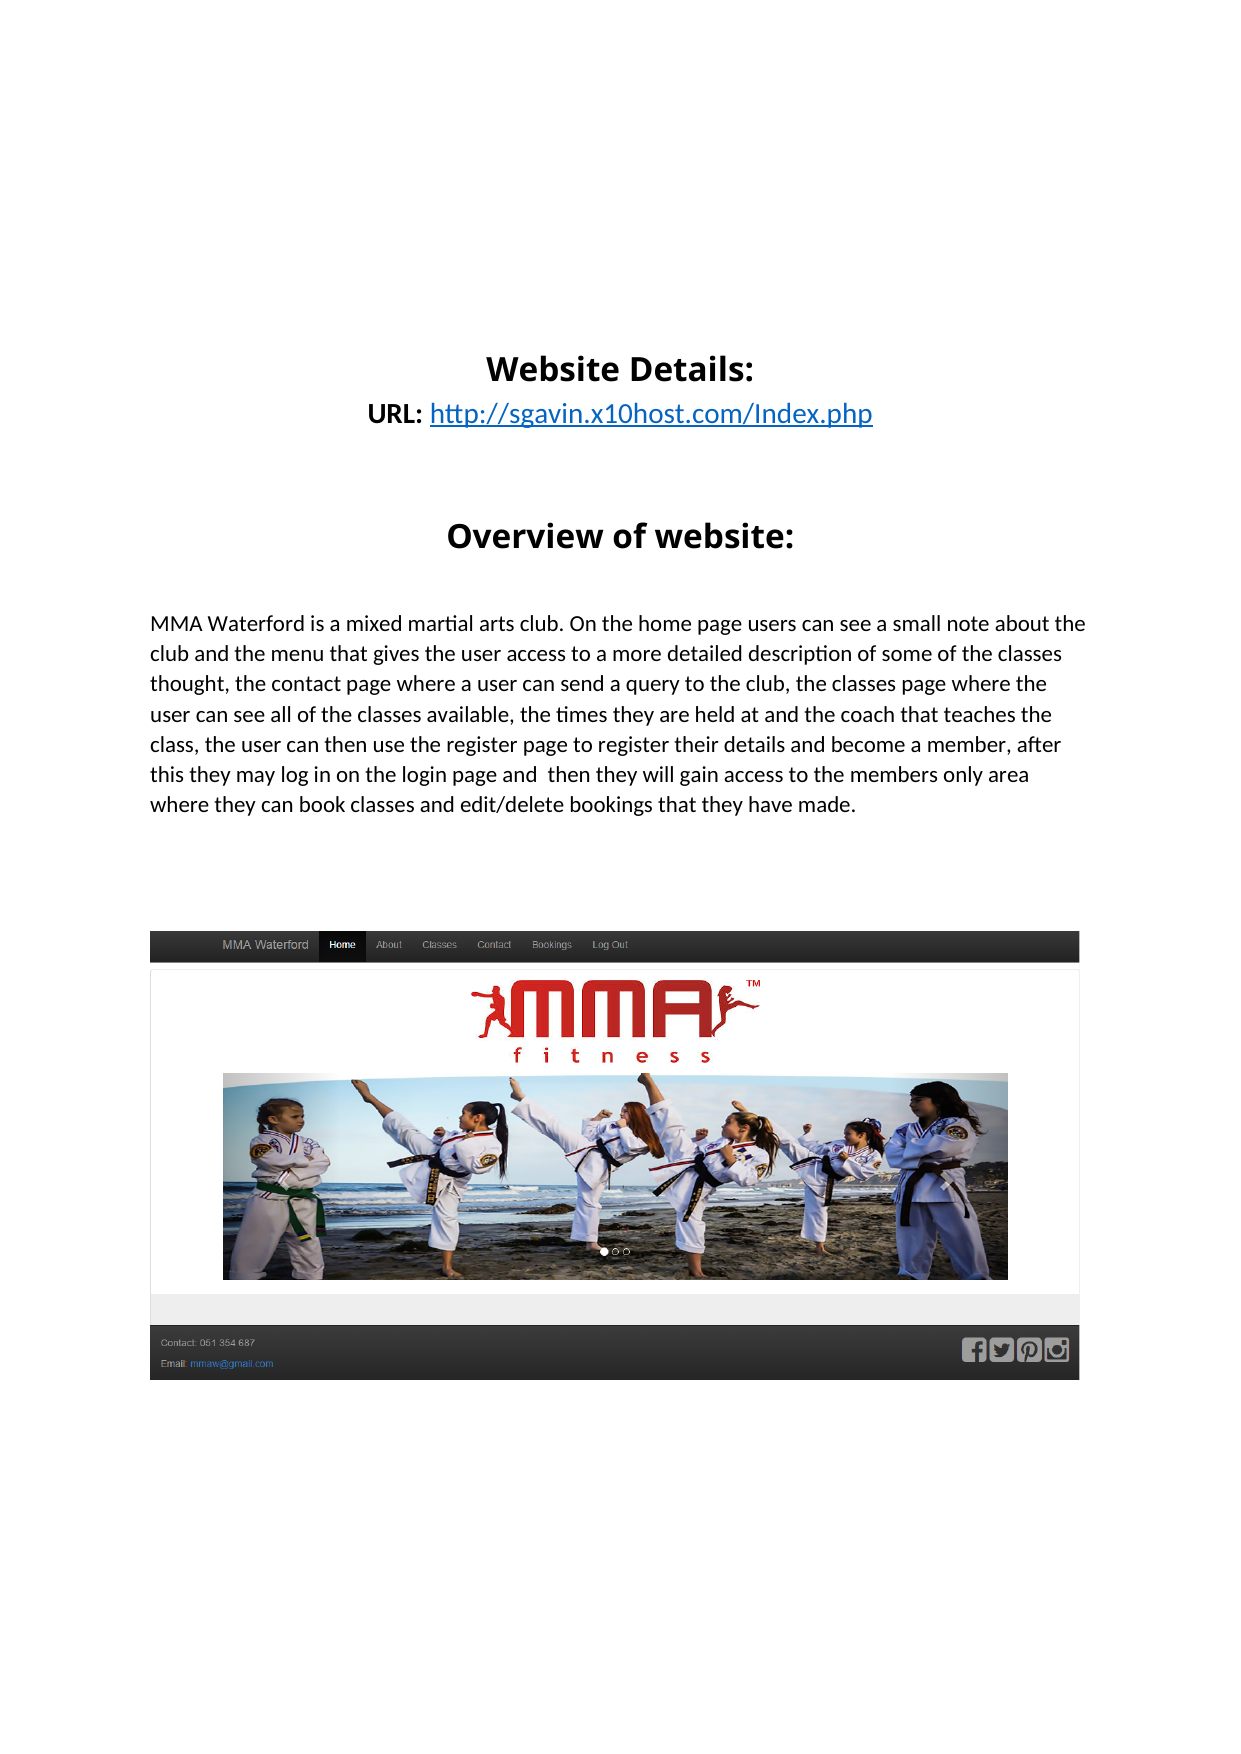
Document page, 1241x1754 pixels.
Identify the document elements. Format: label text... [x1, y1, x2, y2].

subtitle Website Details: [150, 346, 1090, 391]
text URL: http://sgavin.x10host.com/Index.php [150, 395, 1090, 430]
picture [150, 931, 1080, 1380]
subtitle Overview of website: [150, 513, 1090, 559]
text MMA Waterford is a mixed martial arts club. On the home page users can see a small note about the club and the menu that gives the user access to a more detailed description of some of the classes thought, the contact page where a user can send a query to the club, the classes page where the user can see all of the classes available, the times they are held at and the coach that teaches the class, the user can then use the register page to register their details and become a member, after this they may log in on the login page and then they will gain access to the members only area where they can book classes and edit/delete bookings that they have made. [150, 609, 1090, 818]
